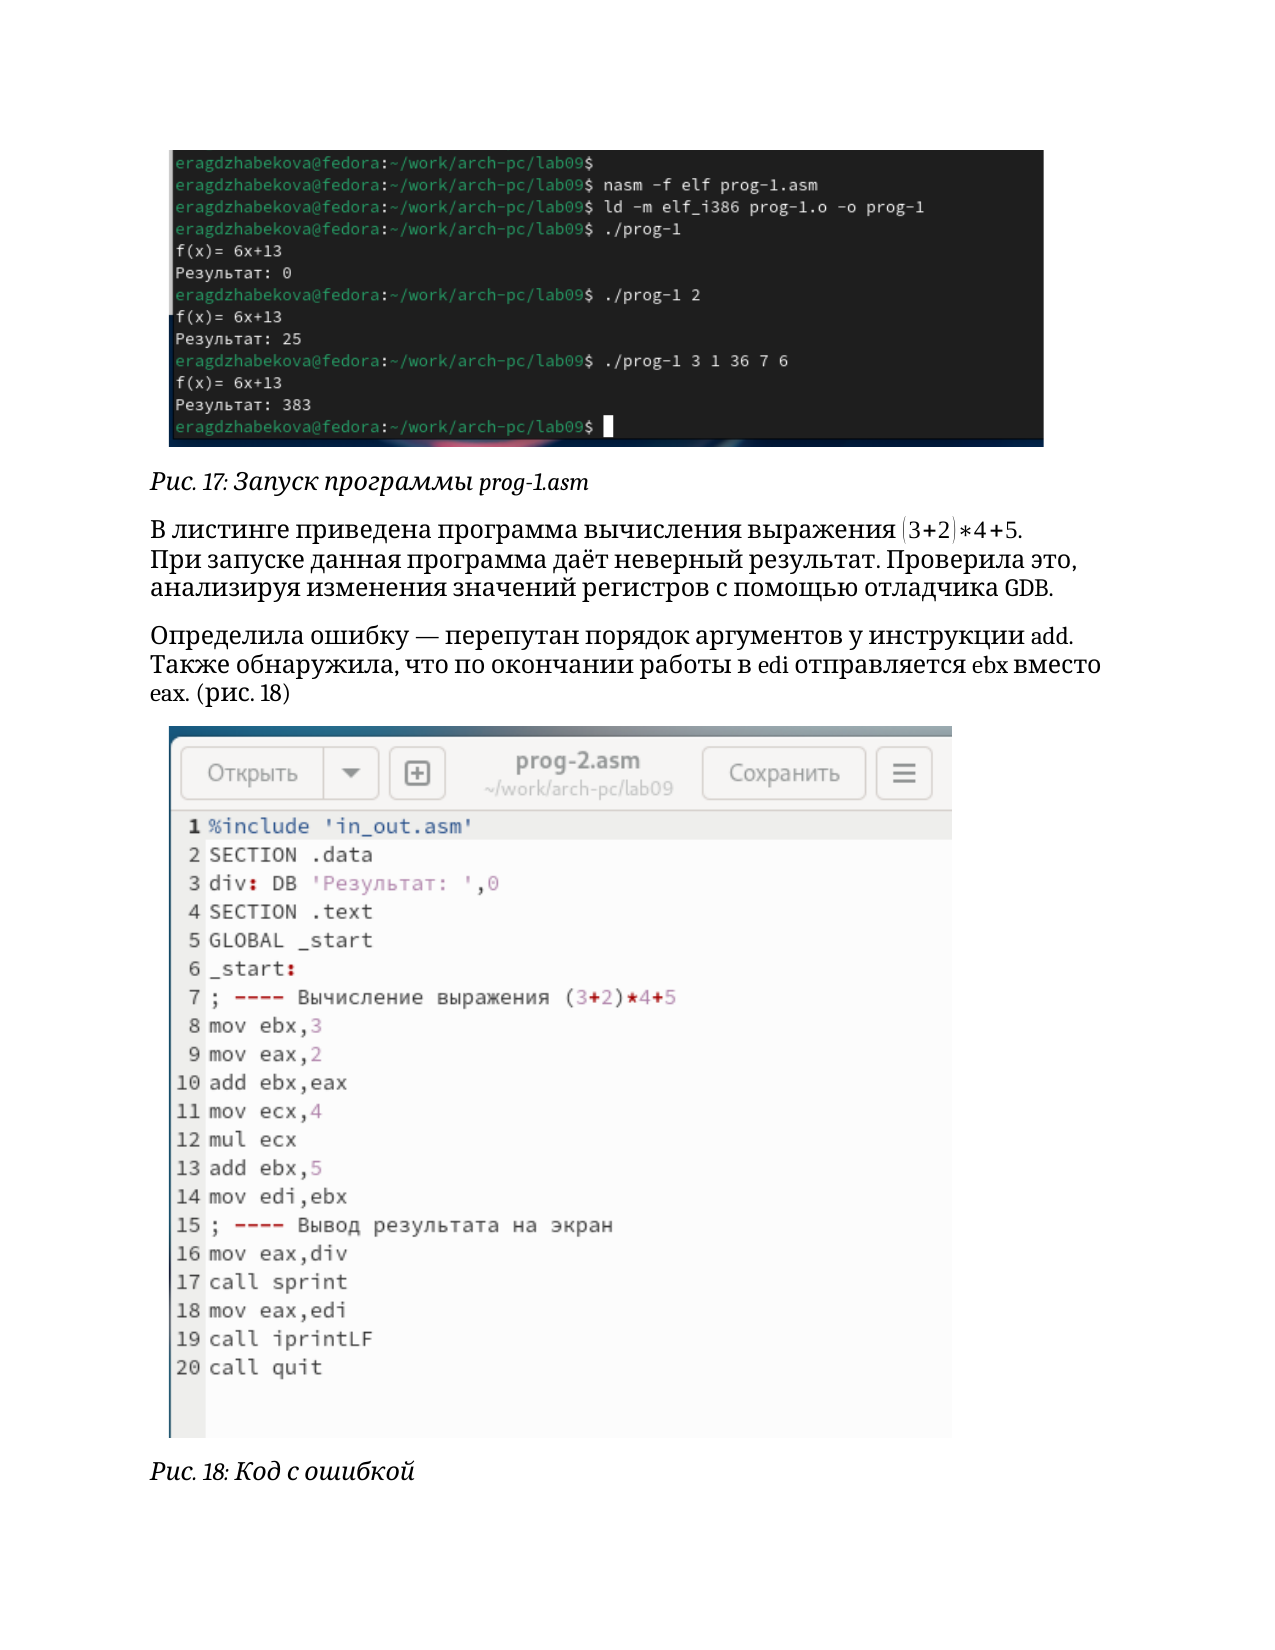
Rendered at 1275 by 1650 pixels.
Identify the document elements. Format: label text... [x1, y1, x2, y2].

text Рис. 17: Запуск программы prog-1.asm [150, 467, 1125, 496]
picture [168, 726, 952, 1438]
picture [168, 150, 1044, 447]
text В листинге приведена программа вычисления выражения . При запуске данная программа даёт неверный результат. Проверила это, анализируя изменения значений регистров с помощью отладчика GDB. [150, 515, 1125, 603]
text Рис. 18: Код с ошибкой [150, 1458, 1125, 1487]
text Определила ошибку — перепутан порядок аргументов у инструкции add. Также обнаружила, что по окончании работы в edi отправляется ebx вместо eax. (рис. 18) [150, 622, 1125, 708]
